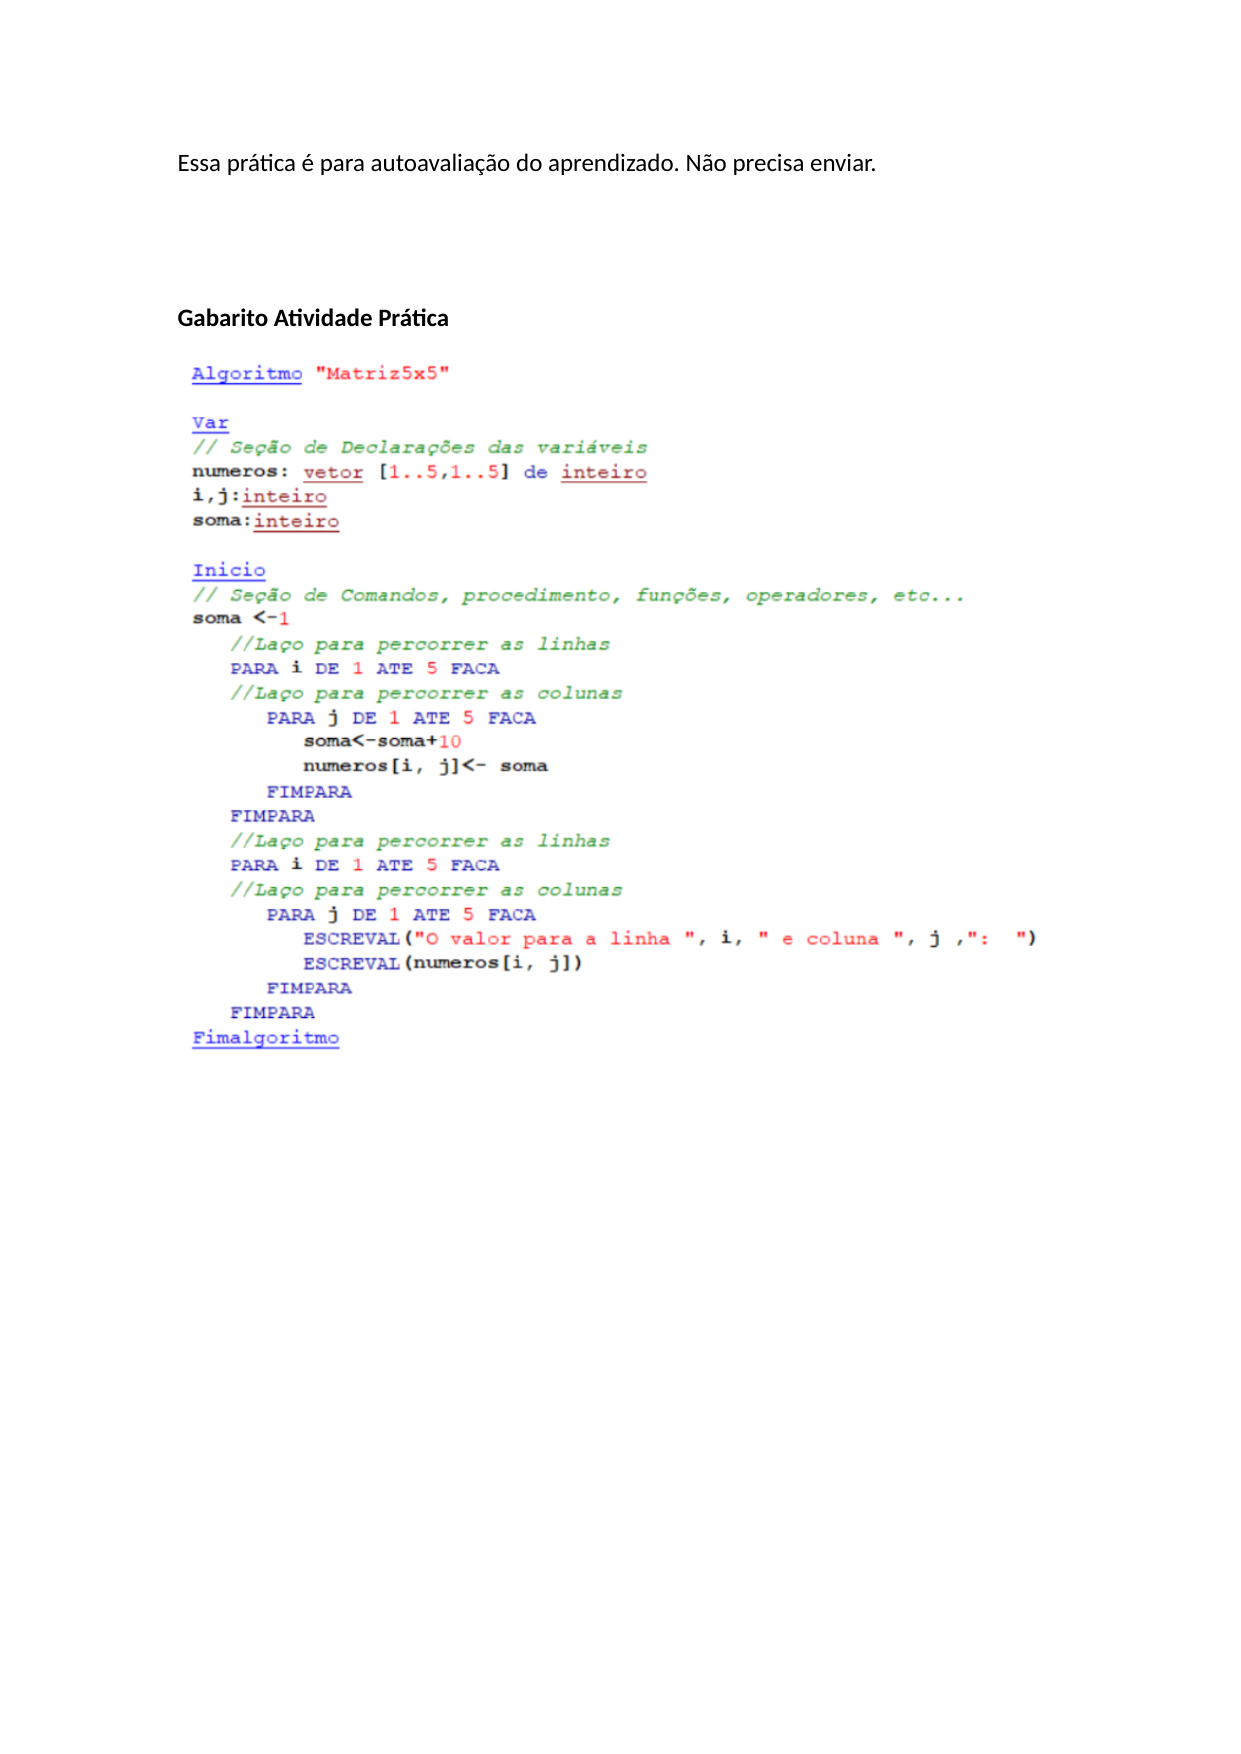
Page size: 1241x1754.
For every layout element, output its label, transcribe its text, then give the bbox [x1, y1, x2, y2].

text Essa prática é para autoavaliação do aprendizado. Não precisa enviar. [177, 148, 1063, 178]
text Gabarito Atividade Prática [177, 303, 1063, 333]
picture [177, 354, 1063, 1053]
